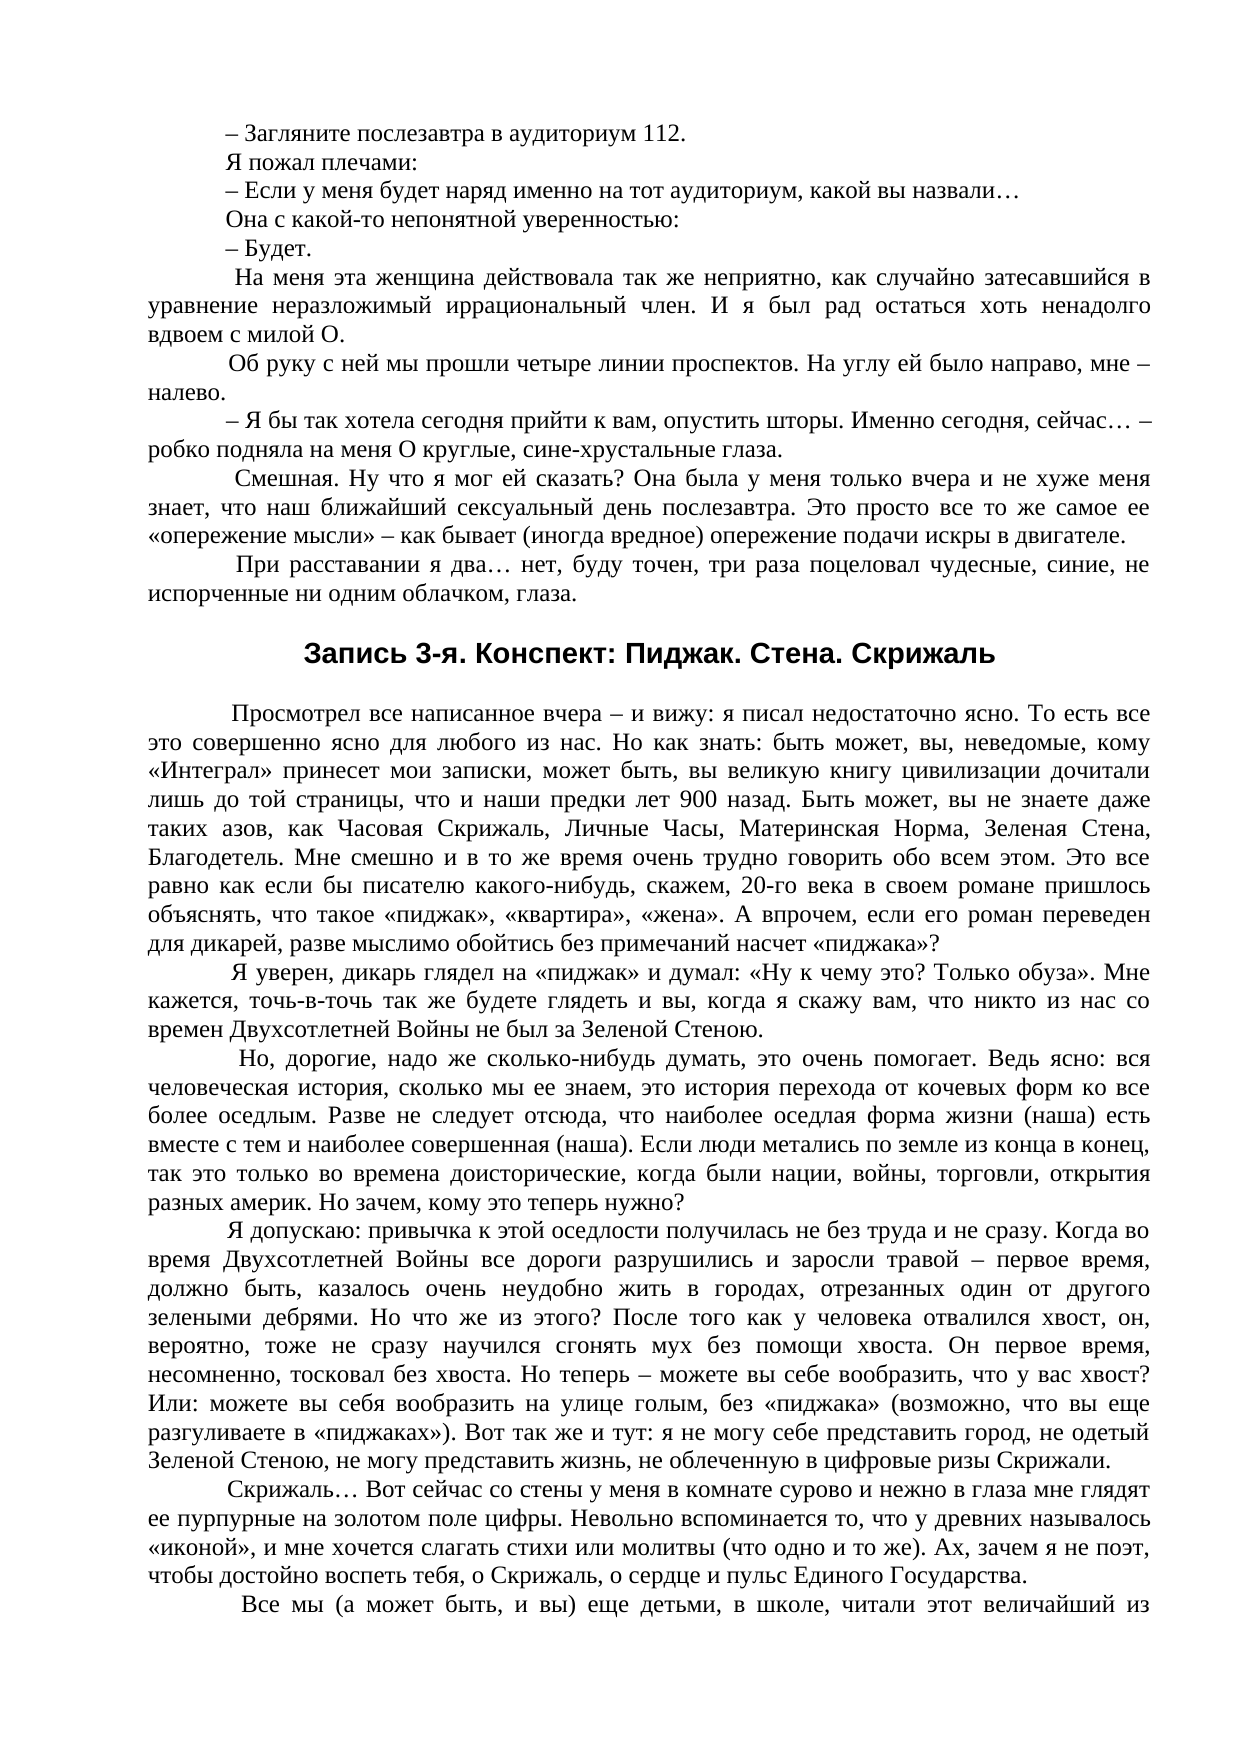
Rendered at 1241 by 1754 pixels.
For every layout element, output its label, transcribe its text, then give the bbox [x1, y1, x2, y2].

text Я уверен, дикарь глядел на «пиджак» и думал: «Ну к чему это? Только обуза». Мне кажется, точь-в-точь так же будете глядеть и вы, когда я скажу вам, что никто из нас со времен Двухсотлетней Войны не был за Зеленой Стеною. [148, 957, 1152, 1043]
subtitle Запись 3-я. Конспект: Пиджак. Стена. Скрижаль [148, 636, 1152, 669]
text Об руку с ней мы прошли четыре линии проспектов. На углу ей было направо, мне – налево. [148, 348, 1152, 406]
text Но, дорогие, надо же сколько-нибудь думать, это очень помогает. Ведь ясно: вся человеческая история, сколько мы ее знаем, это история перехода от кочевых форм ко все более оседлым. Разве не следует отсюда, что наиболее оседлая форма жизни (наша) есть вместе с тем и наиболее совершенная (наша). Если люди метались по земле из конца в конец, так это только во времена доисторические, когда были нации, войны, торговли, открытия разных америк. Но зачем, кому это теперь нужно? [148, 1043, 1152, 1215]
text Скрижаль… Вот сейчас со стены у меня в комнате сурово и нежно в глаза мне глядят ее пурпурные на золотом поле цифры. Невольно вспоминается то, что у древних называлось «иконой», и мне хочется слагать стихи или молитвы (что одно и то же). Ах, зачем я не поэт, чтобы достойно воспеть тебя, о Скрижаль, о сердце и пульс Единого Государства. [148, 1474, 1152, 1589]
text Смешная. Ну что я мог ей сказать? Она была у меня только вчера и не хуже меня знает, что наш ближайший сексуальный день послезавтра. Это просто все то же самое ее «опережение мысли» – как бывает (иногда вредное) опережение подачи искры в двигателе. [148, 463, 1152, 549]
text – Загляните послезавтра в аудиториум 112. [148, 118, 1152, 147]
text – Если у меня будет наряд именно на тот аудиториум, какой вы назвали… [148, 176, 1152, 204]
text Я пожал плечами: [148, 147, 1152, 176]
text – Я бы так хотела сегодня прийти к вам, опустить шторы. Именно сегодня, сейчас… – робко подняла на меня О круглые, сине-хрустальные глаза. [148, 406, 1152, 463]
text – Будет. [148, 233, 1152, 262]
text Она с какой-то непонятной уверенностью: [148, 204, 1152, 233]
text Я допускаю: привычка к этой оседлости получилась не без труда и не сразу. Когда во время Двухсотлетней Войны все дороги разрушились и заросли травой – первое время, должно быть, казалось очень неудобно жить в городах, отрезанных один от другого зелеными дебрями. Но что же из этого? После того как у человека отвалился хвост, он, вероятно, тоже не сразу научился сгонять мух без помощи хвоста. Он первое время, несомненно, тосковал без хвоста. Но теперь – можете вы себе вообразить, что у вас хвост? Или: можете вы себя вообразить на улице голым, без «пиджака» (возможно, что вы еще разгуливаете в «пиджаках»). Вот так же и тут: я не могу себе представить город, не одетый Зеленой Стеною, не могу представить жизнь, не облеченную в цифровые ризы Скрижали. [148, 1215, 1152, 1474]
text При расставании я два… нет, буду точен, три раза поцеловал чудесные, синие, не испорченные ни одним облачком, глаза. [148, 549, 1152, 607]
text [148, 1589, 1152, 1618]
text Просмотрел все написанное вчера – и вижу: я писал недостаточно ясно. То есть все это совершенно ясно для любого из нас. Но как знать: быть может, вы, неведомые, кому «Интеграл» принесет мои записки, может быть, вы великую книгу цивилизации дочитали лишь до той страницы, что и наши предки лет 900 назад. Быть может, вы не знаете даже таких азов, как Часовая Скрижаль, Личные Часы, Материнская Норма, Зеленая Стена, Благодетель. Мне смешно и в то же время очень трудно говорить обо всем этом. Это все равно как если бы писателю какого-нибудь, скажем, 20-го века в своем романе пришлось объяснять, что такое «пиджак», «квартира», «жена». А впрочем, если его роман переведен для дикарей, разве мыслимо обойтись без примечаний насчет «пиджака»? [148, 698, 1152, 957]
text На меня эта женщина действовала так же неприятно, как случайно затесавшийся в уравнение неразложимый иррациональный член. И я был рад остаться хоть ненадолго вдвоем с милой О. [148, 262, 1152, 348]
